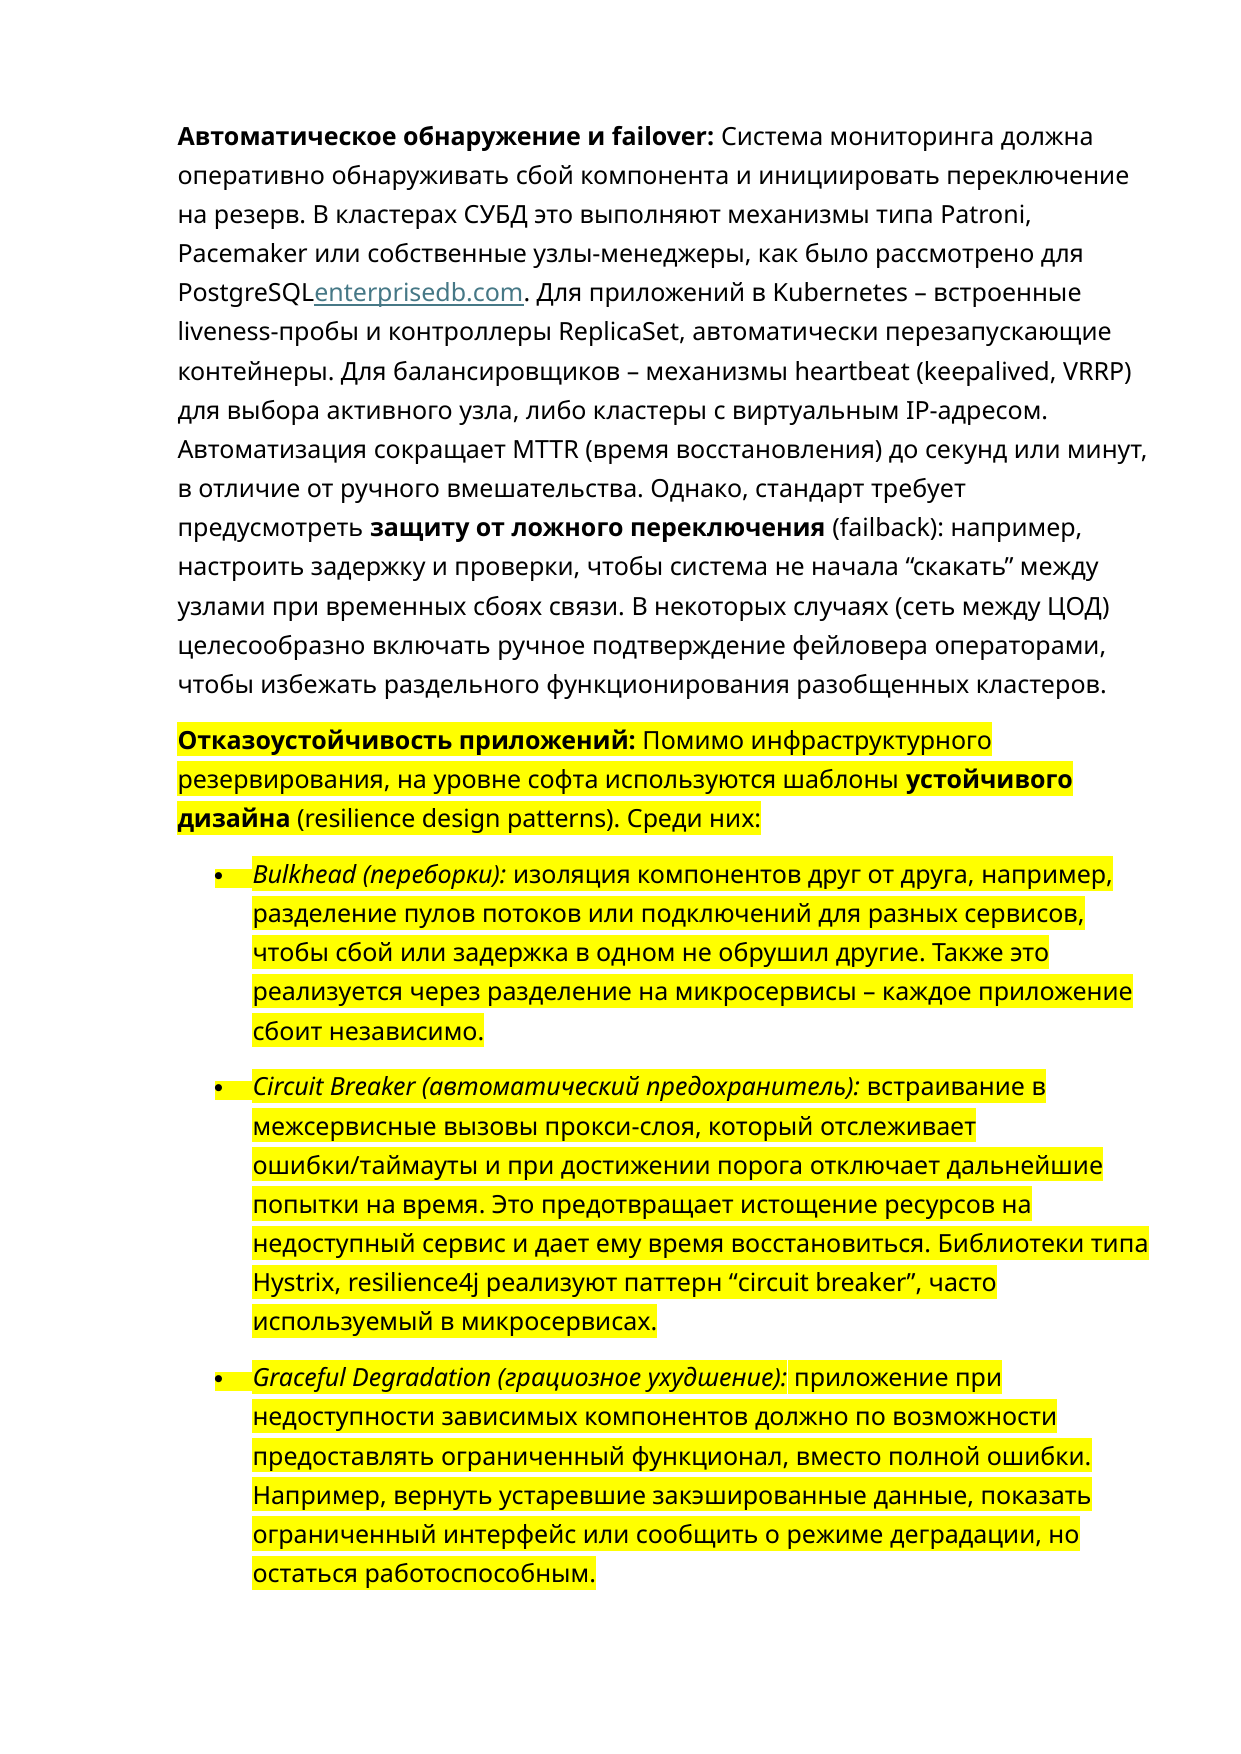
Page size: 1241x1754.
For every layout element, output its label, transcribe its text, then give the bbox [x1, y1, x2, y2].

list Bulkhead (переборки): изоляция компонентов друг от друга, например, разделение пулов потоков или подключений для разных сервисов, чтобы сбой или задержка в одном не обрушил другие. Также это реализуется через разделение на микросервисы – каждое приложение сбоит независимо. [215, 856, 1152, 1047]
list Circuit Breaker (автоматический предохранитель): встраивание в межсервисные вызовы прокси-слоя, который отслеживает ошибки/таймауты и при достижении порога отключает дальнейшие попытки на время. Это предотвращает истощение ресурсов на недоступный сервис и дает ему время восстановиться. Библиотеки типа Hystrix, resilience4j реализуют паттерн “circuit breaker”, часто используемый в микросервисах. [215, 1069, 1152, 1338]
list Graceful Degradation (грациозное ухудшение): приложение при недоступности зависимых компонентов должно по возможности предоставлять ограниченный функционал, вместо полной ошибки. Например, вернуть устаревшие закэшированные данные, показать ограниченный интерфейс или сообщить о режиме деградации, но остаться работоспособным. [215, 1360, 1152, 1590]
text Отказоустойчивость приложений: Помимо инфраструктурного резервирования, на уровне софта используются шаблоны устойчивого дизайна (resilience design patterns). Среди них: [177, 722, 1152, 835]
text Автоматическое обнаружение и failover: Система мониторинга должна оперативно обнаруживать сбой компонента и инициировать переключение на резерв. В кластерах СУБД это выполняют механизмы типа Patroni, Pacemaker или собственные узлы-менеджеры, как было рассмотрено для PostgreSQLenterprisedb.com. Для приложений в Kubernetes – встроенные liveness-пробы и контроллеры ReplicaSet, автоматически перезапускающие контейнеры. Для балансировщиков – механизмы heartbeat (keepalived, VRRP) для выбора активного узла, либо кластеры с виртуальным IP-адресом. Автоматизация сокращает MTTR (время восстановления) до секунд или минут, в отличие от ручного вмешательства. Однако, стандарт требует предусмотреть защиту от ложного переключения (failback): например, настроить задержку и проверки, чтобы система не начала “скакать” между узлами при временных сбоях связи. В некоторых случаях (сеть между ЦОД) целесообразно включать ручное подтверждение фейловера операторами, чтобы избежать раздельного функционирования разобщенных кластеров. [177, 118, 1152, 701]
